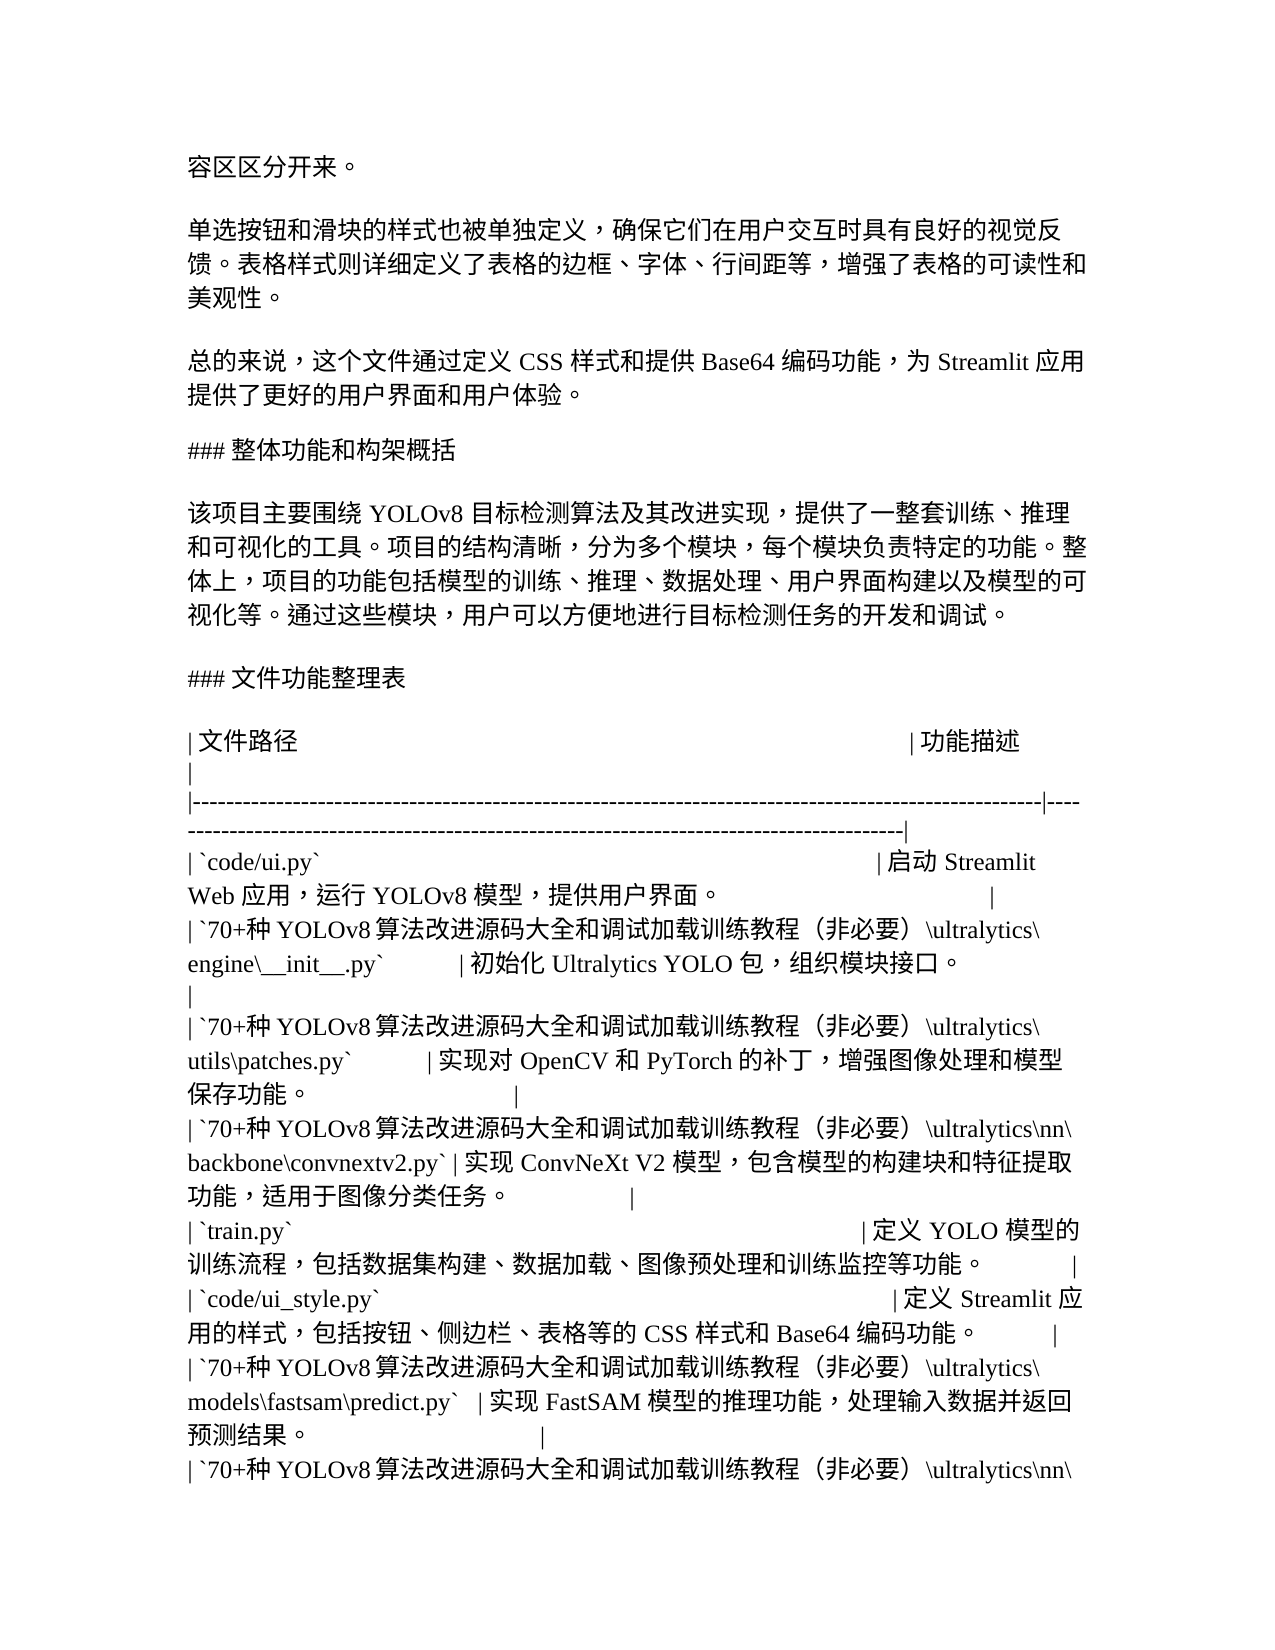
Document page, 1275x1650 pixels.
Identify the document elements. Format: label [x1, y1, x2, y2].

text [187, 433, 1087, 1486]
text [187, 150, 1087, 412]
